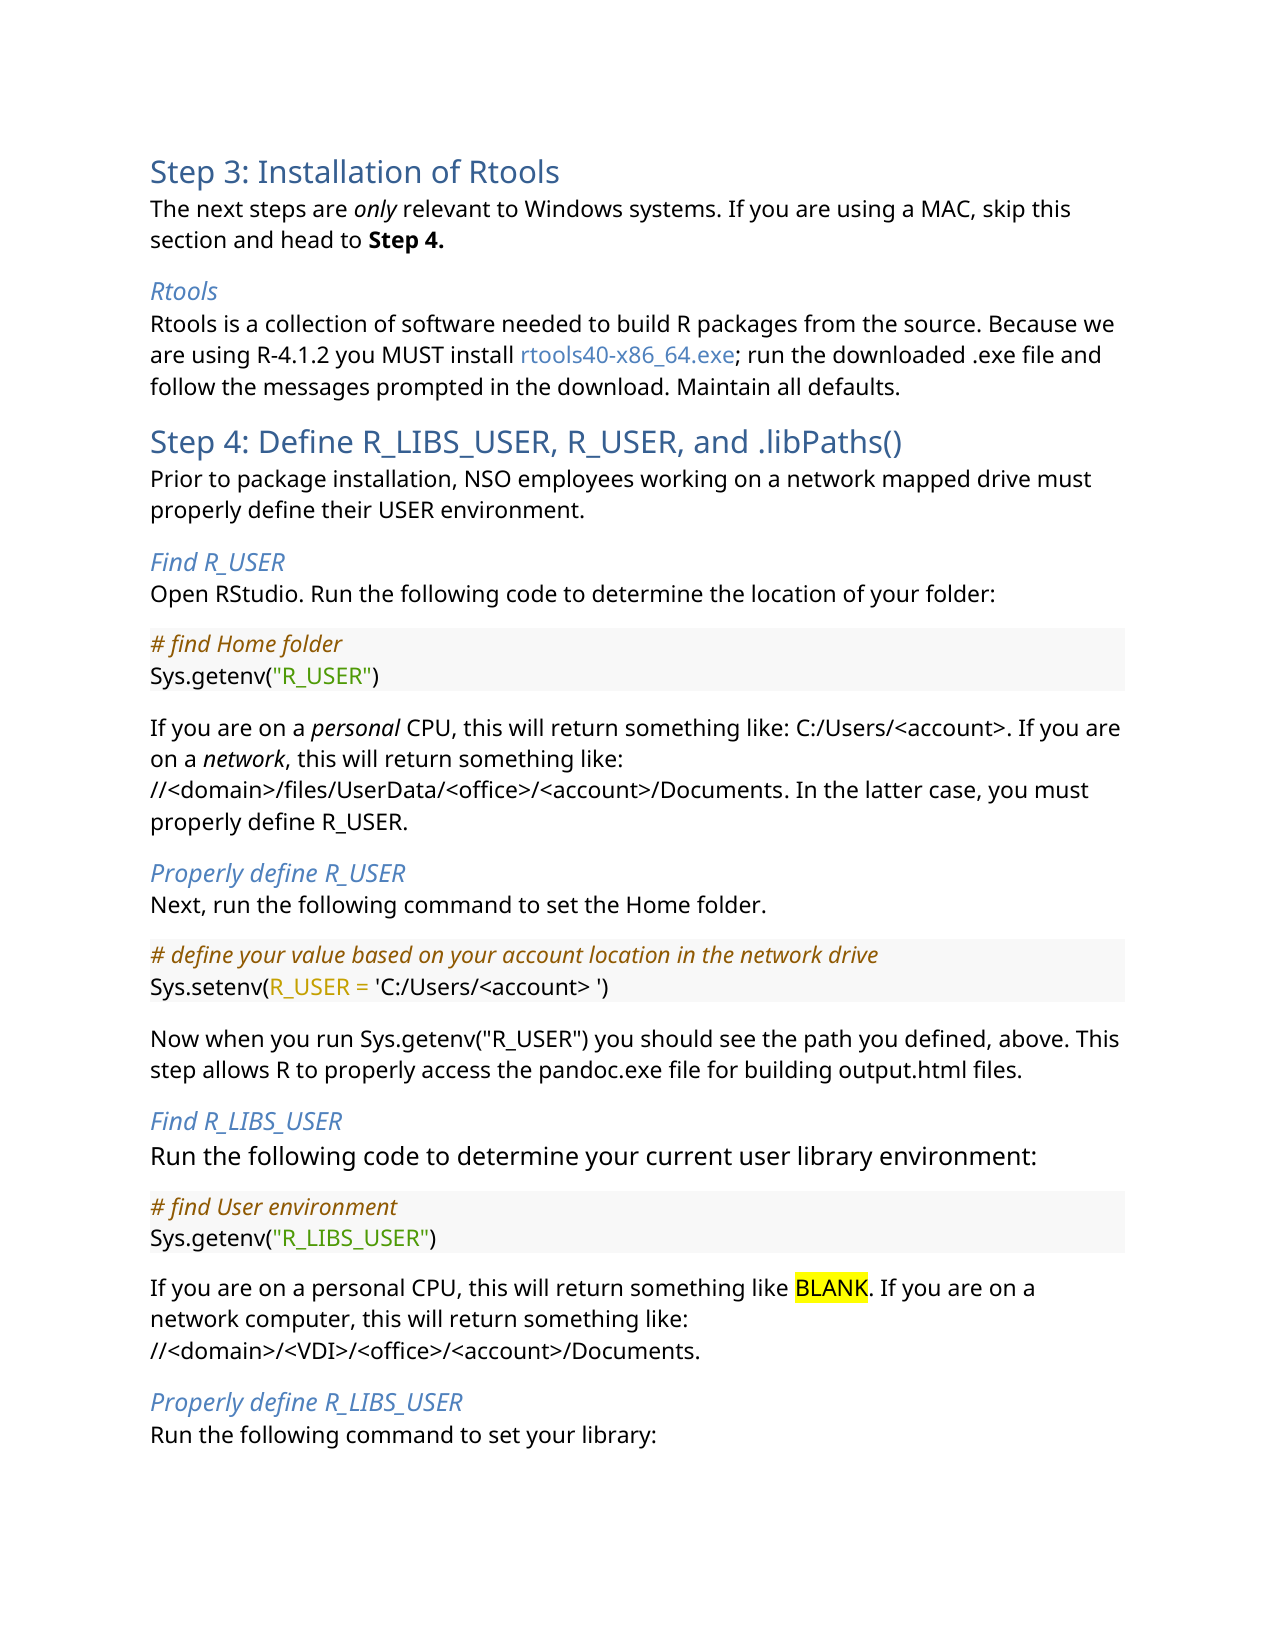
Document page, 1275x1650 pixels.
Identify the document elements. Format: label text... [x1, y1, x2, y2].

text # find Home folder Sys.getenv("R_USER") [150, 628, 1125, 691]
text Prior to package installation, NSO employees working on a network mapped drive must properly define their USER environment. [150, 463, 1125, 526]
subtitle Properly define R_USER [150, 855, 1125, 889]
text Run the following command to set your library: [150, 1419, 1125, 1450]
subtitle Find R_USER [150, 544, 1125, 578]
text Now when you run Sys.getenv("R_USER") you should see the path you defined, above. This step allows R to properly access the pandoc.exe file for building output.html files. [150, 1023, 1125, 1085]
text If you are on a personal CPU, this will return something like: C:/Users/<account>. If you are on a network, this will return something like: //<domain>/files/UserData/<office>/<account>/Documents. In the latter case, you must properly define R_USER. [150, 712, 1125, 837]
text Next, run the following command to set the Home folder. [150, 889, 1125, 921]
text Rtools is a collection of software needed to build R packages from the source. Because we are using R-4.1.2 you MUST install rtools40-x86_64.exe; run the downloaded .exe file and follow the messages prompted in the download. Maintain all defaults. [150, 308, 1125, 402]
text Run the following code to determine your current user library environment: [150, 1138, 1125, 1172]
text # find User environment Sys.getenv("R_LIBS_USER") [397, 1191, 1125, 1253]
text # define your value based on your account location in the network drive Sys.setenv(R_USER = 'C:/Users/<account> ') [150, 939, 1125, 1002]
subtitle Step 4: Define R_LIBS_USER, R_USER, and .libPaths() [150, 420, 1125, 463]
subtitle Rtools [150, 274, 1125, 308]
text The next steps are only relevant to Windows systems. If you are using a MAC, skip this section and head to Step 4. [150, 193, 1125, 255]
text If you are on a personal CPU, this will return something like BLANK. If you are on a network computer, this will return something like: //<domain>/<VDI>/<office>/<account>/Documents. [150, 1272, 1125, 1366]
subtitle Find R_LIBS_USER [150, 1104, 1125, 1138]
subtitle Step 3: Installation of Rtools [150, 150, 1125, 193]
text Open RStudio. Run the following code to determine the location of your folder: [150, 578, 1125, 609]
subtitle Properly define R_LIBS_USER [150, 1385, 1125, 1419]
